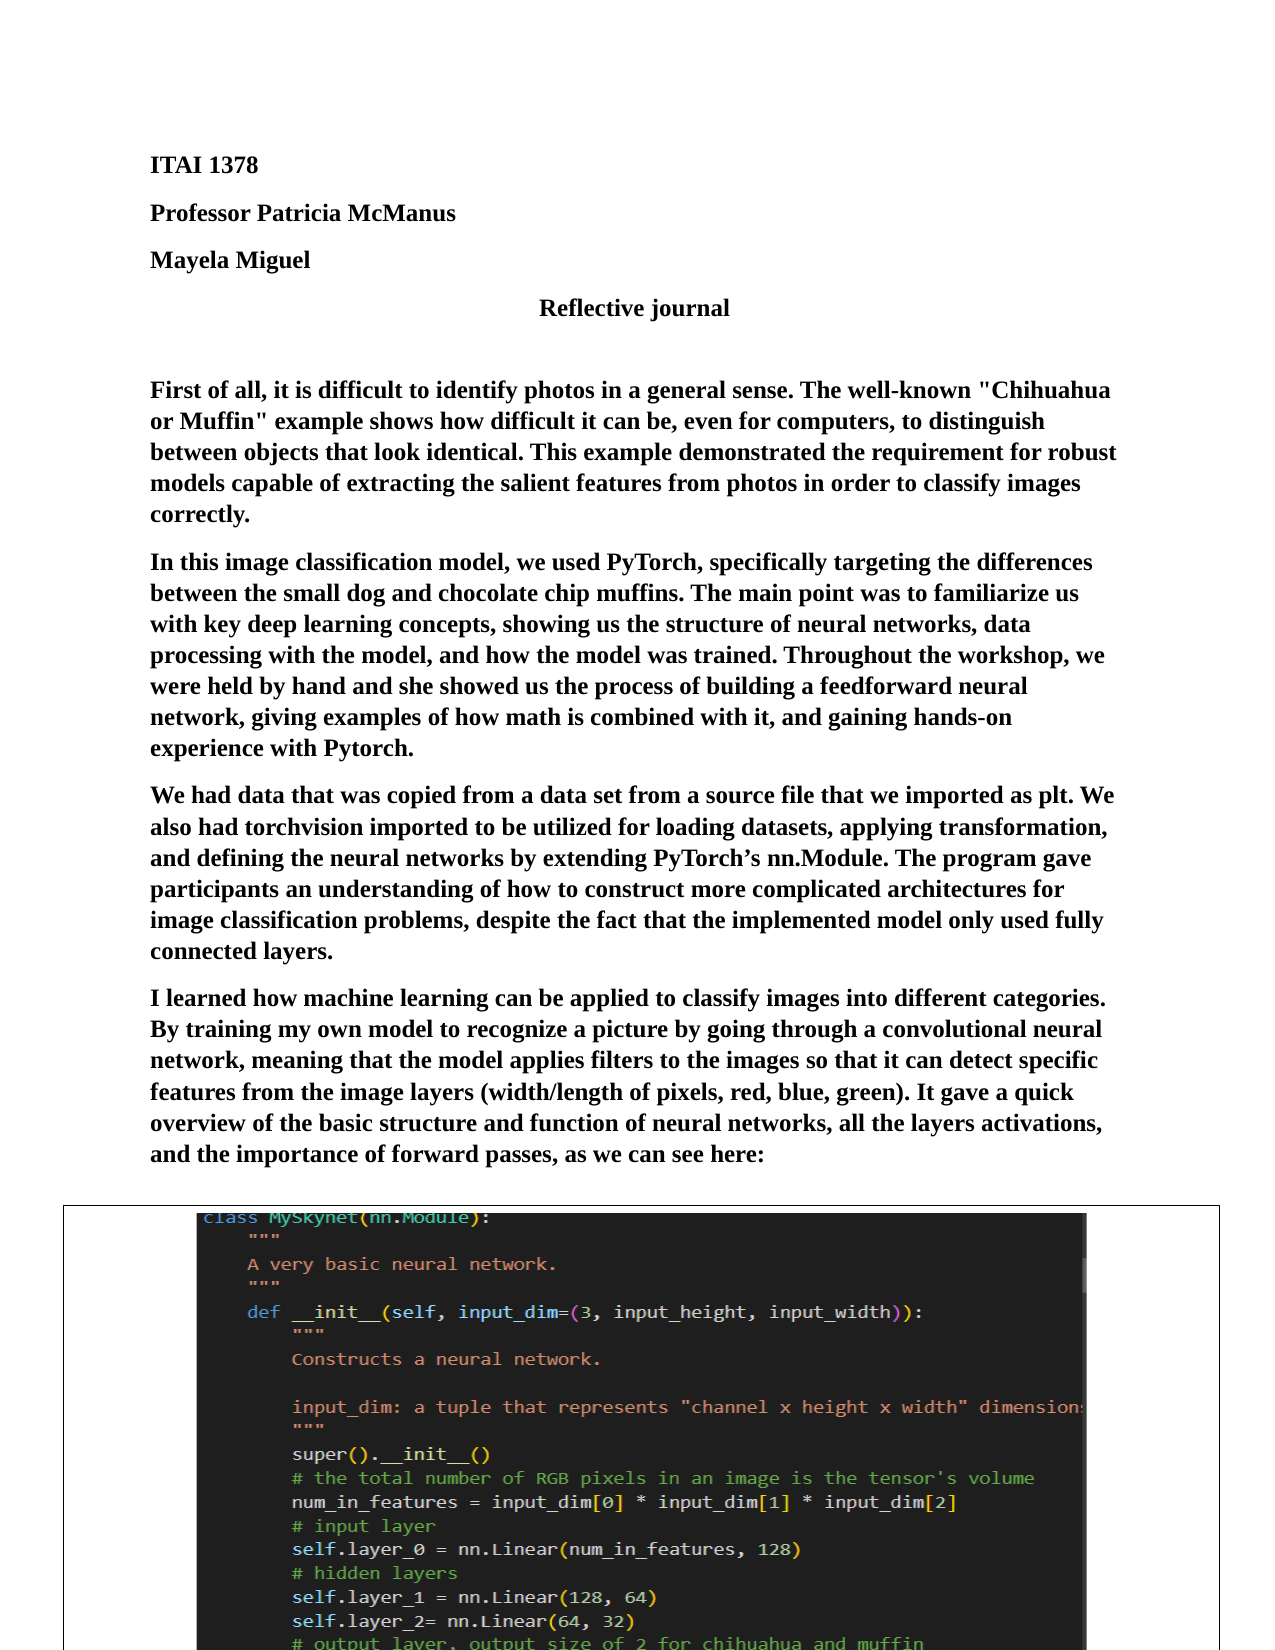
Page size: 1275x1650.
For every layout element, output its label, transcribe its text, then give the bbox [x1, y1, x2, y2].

text We had data that was copied from a data set from a source file that we imported as plt. We also had torchvision imported to be utilized for loading datasets, applying transformation, and defining the neural networks by extending PyTorch’s nn.Module. The program gave participants an understanding of how to construct more complicated architectures for image classification problems, despite the fact that the implemented model only used fully connected layers. [150, 781, 1125, 964]
text Professor Patricia McManus [150, 198, 1125, 226]
text Mayela Miguel [150, 245, 1125, 274]
text In this image classification model, we used PyTorch, specifically targeting the differences between the small dog and chocolate chip muffins. The main point was to familiarize us with key deep learning concepts, showing us the structure of neural networks, data processing with the model, and how the model was trained. Throughout the workshop, we were held by hand and she showed us the process of building a feedforward neural network, giving examples of how math is combined with it, and gaining hands-on experience with Pytorch. [150, 547, 1125, 762]
text ITAI 1378 [150, 150, 1125, 179]
text First of all, it is difficult to identify photos in a general sense. The well-known "Chihuahua or Muffin" example shows how difficult it can be, even for computers, to distinguish between objects that look identical. This example demonstrated the requirement for robust models capable of extracting the salient features from photos in order to classify images correctly. [150, 375, 1125, 528]
text I learned how machine learning can be applied to classify images into different categories. By training my own model to recognize a picture by going through a convolutional neural network, meaning that the model applies filters to the images so that it can detect specific features from the image layers (width/length of pixels, red, blue, green). It gave a quick overview of the basic structure and function of neural networks, all the layers activations, and the importance of forward passes, as we can see here: [150, 983, 1125, 1167]
picture [196, 1213, 1087, 1650]
text Reflective journal [150, 293, 1125, 356]
